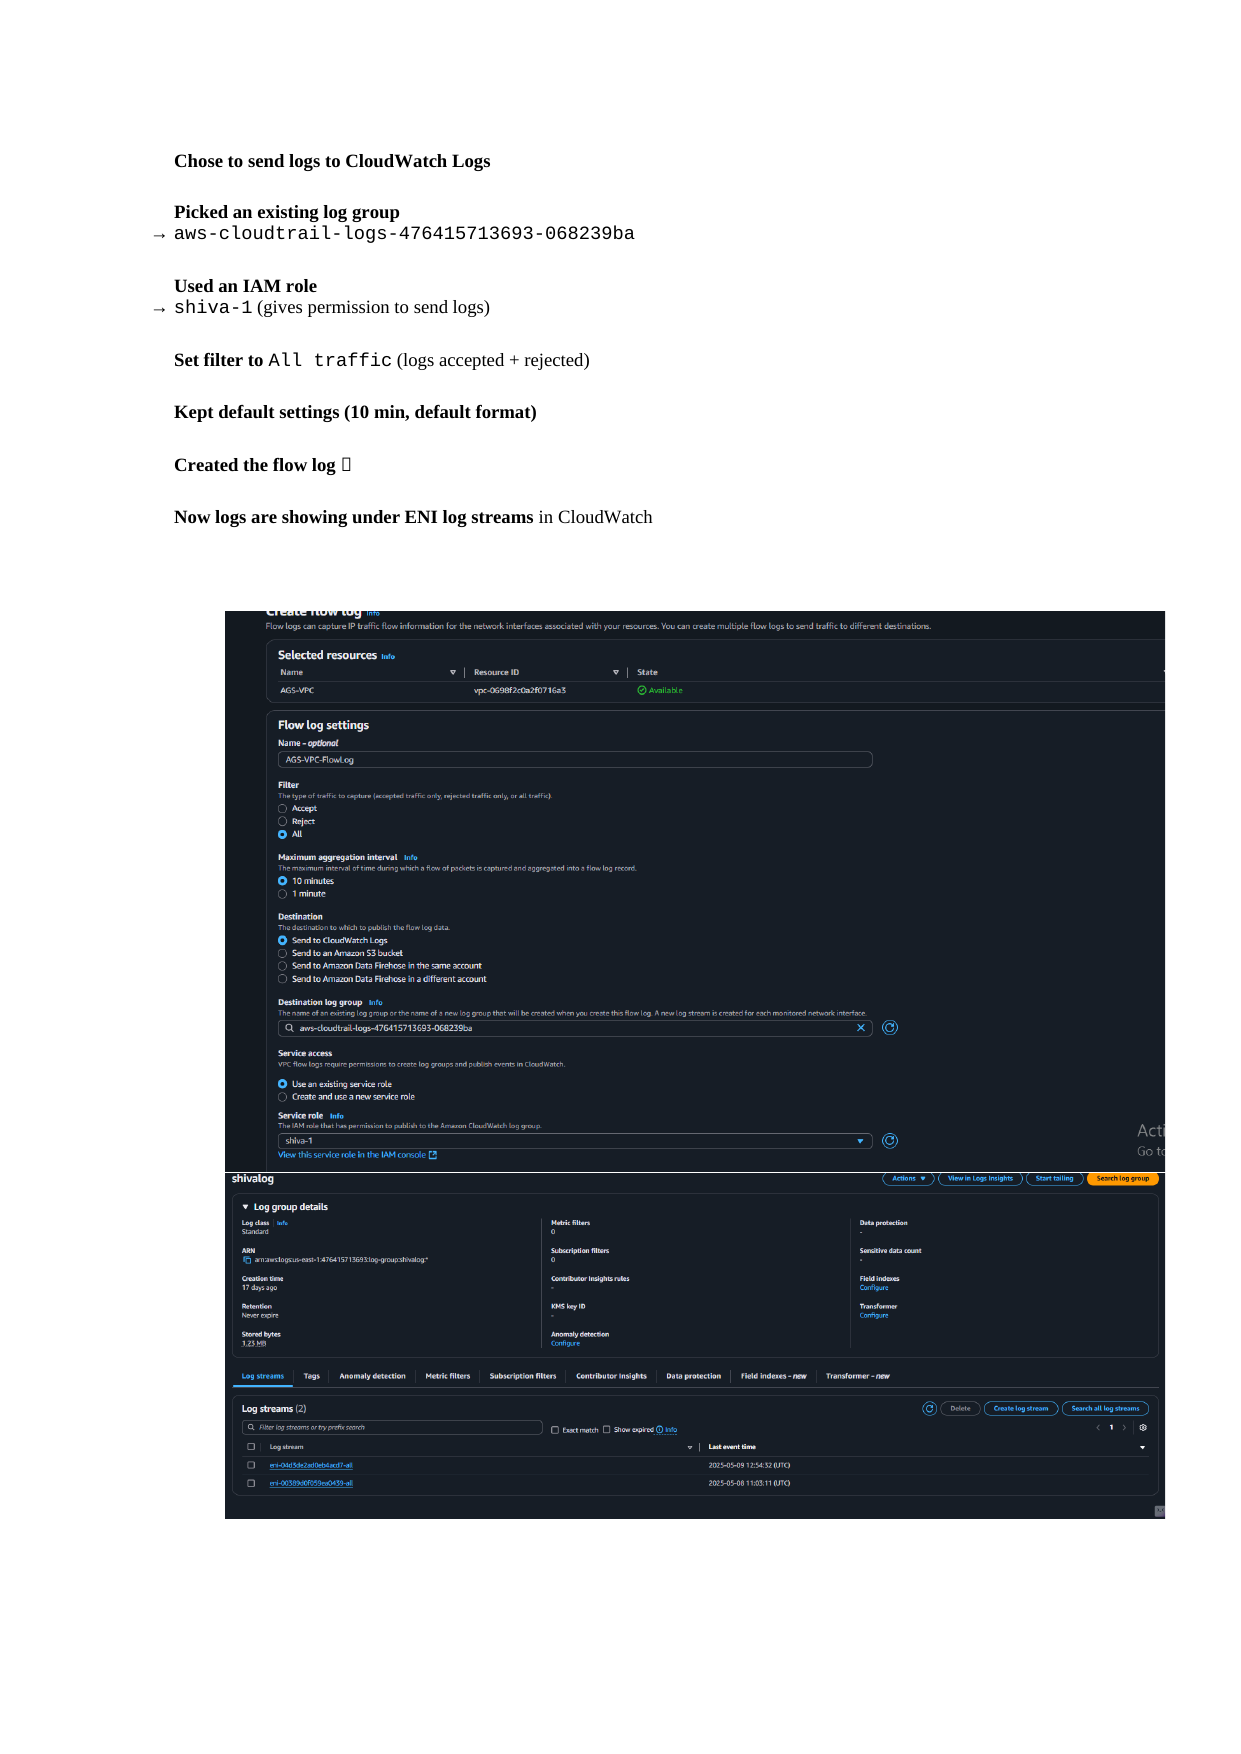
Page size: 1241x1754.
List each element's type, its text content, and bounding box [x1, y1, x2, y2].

text  Set filter to All traffic (logs accepted + rejected) [150, 348, 1090, 372]
picture [225, 1173, 1166, 1519]
text  Chose to send logs to CloudWatch Logs [150, 150, 1090, 172]
text  Created the flow log ✅ [150, 451, 1090, 477]
text  Picked an existing log group → aws-cloudtrail-logs-476415713693-068239ba [150, 201, 1090, 245]
text  Kept default settings (10 min, default format) [150, 401, 1090, 422]
text  Now logs are showing under ENI log streams in CloudWatch [150, 506, 1090, 528]
text  Used an IAM role → shiva-1 (gives permission to send logs) [150, 274, 1090, 319]
picture [225, 611, 1166, 1172]
